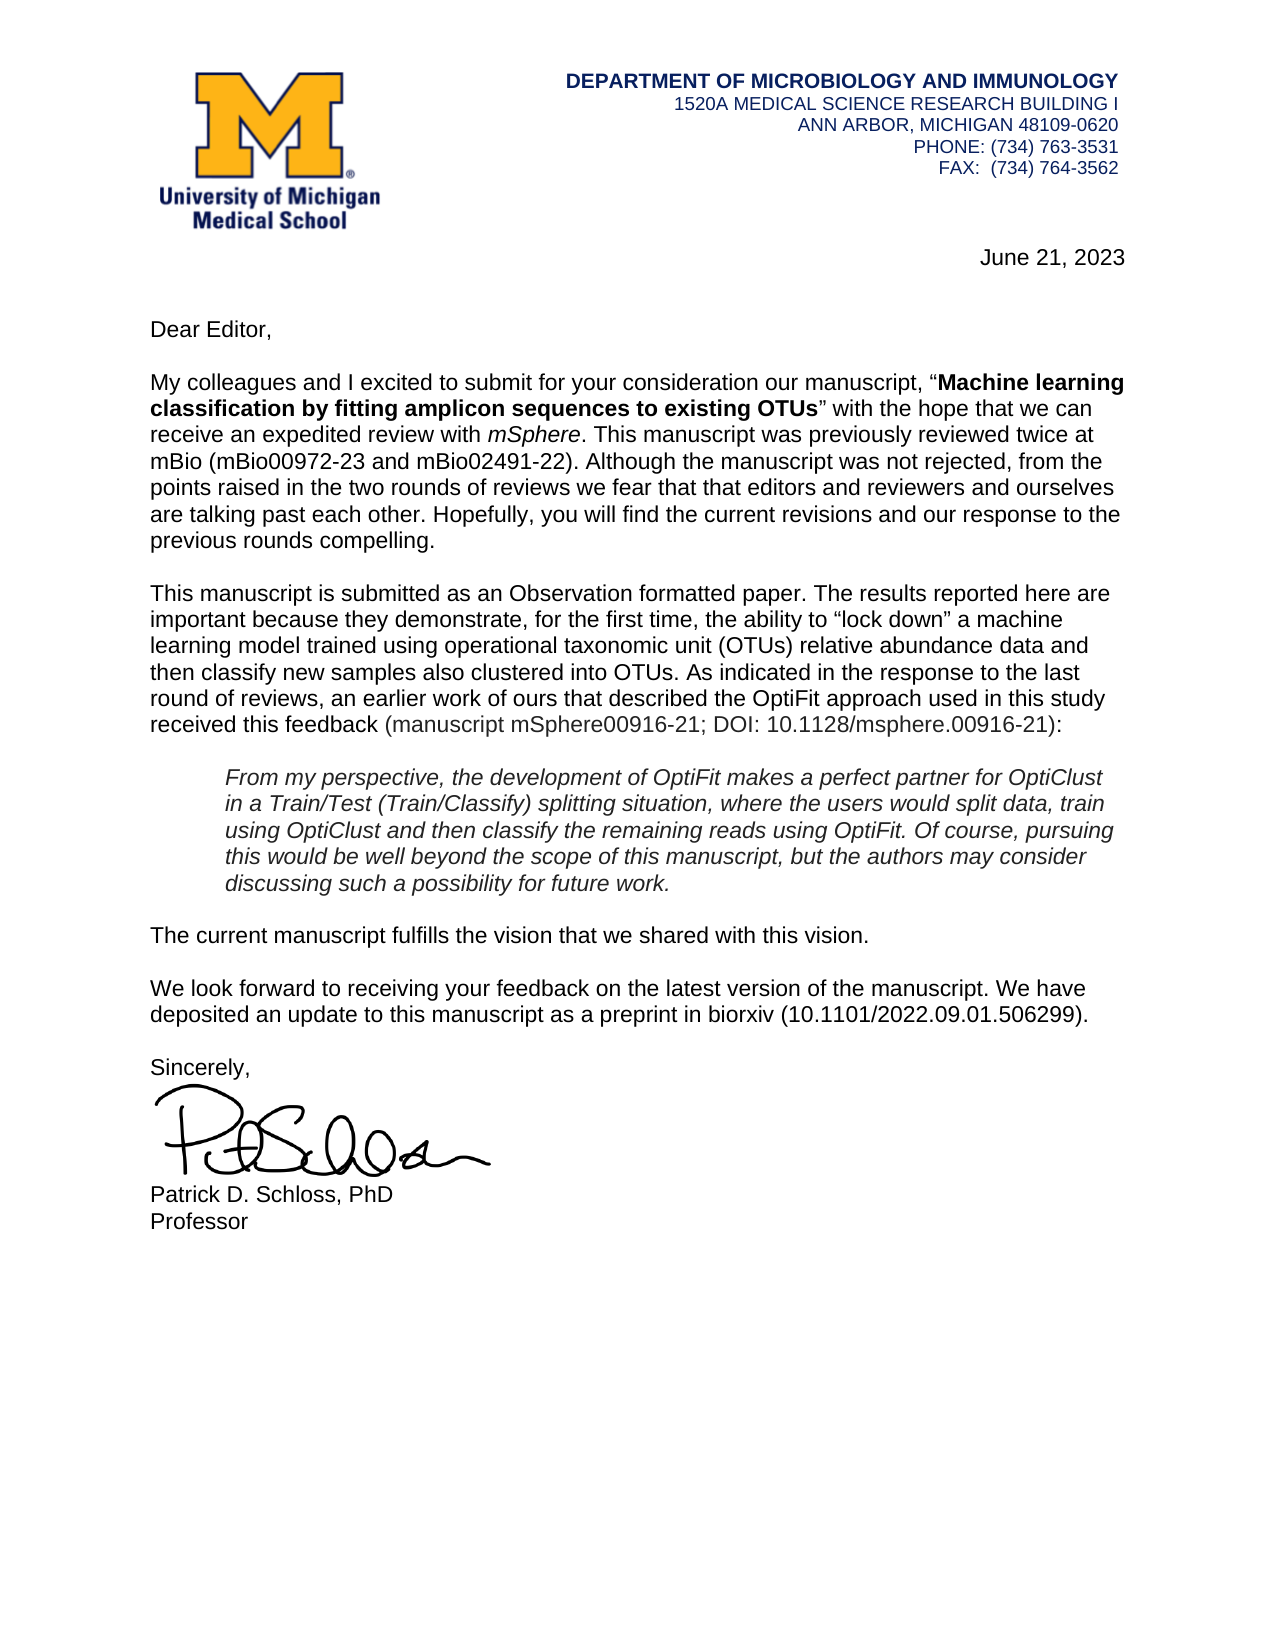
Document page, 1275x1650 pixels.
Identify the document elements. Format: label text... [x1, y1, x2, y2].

text Sincerely, [150, 1054, 1125, 1080]
text Professor [150, 1208, 1125, 1234]
picture [150, 1080, 493, 1182]
text My colleagues and I excited to submit for your consideration our manuscript, “Machine learning classification by fitting amplicon sequences to existing OTUs” with the hope that we can receive an expedited review with mSphere. This manuscript was previously reviewed twice at mBio (mBio00972-23 and mBio02491-22). Although the manuscript was not rejected, from the points raised in the two rounds of reviews we fear that that editors and reviewers and ourselves are talking past each other. Hopefully, you will find the current revisions and our response to the previous rounds compelling. [150, 369, 1125, 553]
text June 21, 2023 [150, 244, 1125, 271]
text This manuscript is submitted as an Observation formatted paper. The results reported here are important because they demonstrate, for the first time, the ability to “lock down” a machine learning model trained using operational taxonomic unit (OTUs) relative abundance data and then classify new samples also clustered into OTUs. As indicated in the response to the last round of reviews, an earlier work of ours that described the OptiFit approach used in this study received this feedback (manuscript mSphere00916-21; DOI: 10.1128/msphere.00916-21): [150, 579, 1125, 738]
text Dear Editor, [150, 316, 1125, 342]
text Patrick D. Schloss, PhD [150, 1181, 1125, 1208]
text The current manuscript fulfills the vision that we shared with this vision. [150, 922, 1125, 948]
text We look forward to receiving your feedback on the latest version of the manuscript. We have deposited an update to this manuscript as a preprint in biorxiv (10.1101/2022.09.01.506299). [150, 975, 1125, 1028]
picture [157, 71, 383, 231]
text From my perspective, the development of OptiFit makes a perfect partner for OptiClust in a Train/Test (Train/Classify) splitting situation, where the users would split data, train using OptiClust and then classify the remaining reads using OptiFit. Of course, pursuing this would be well beyond the scope of this manuscript, but the authors may consider discussing such a possibility for future work. [225, 764, 1125, 896]
